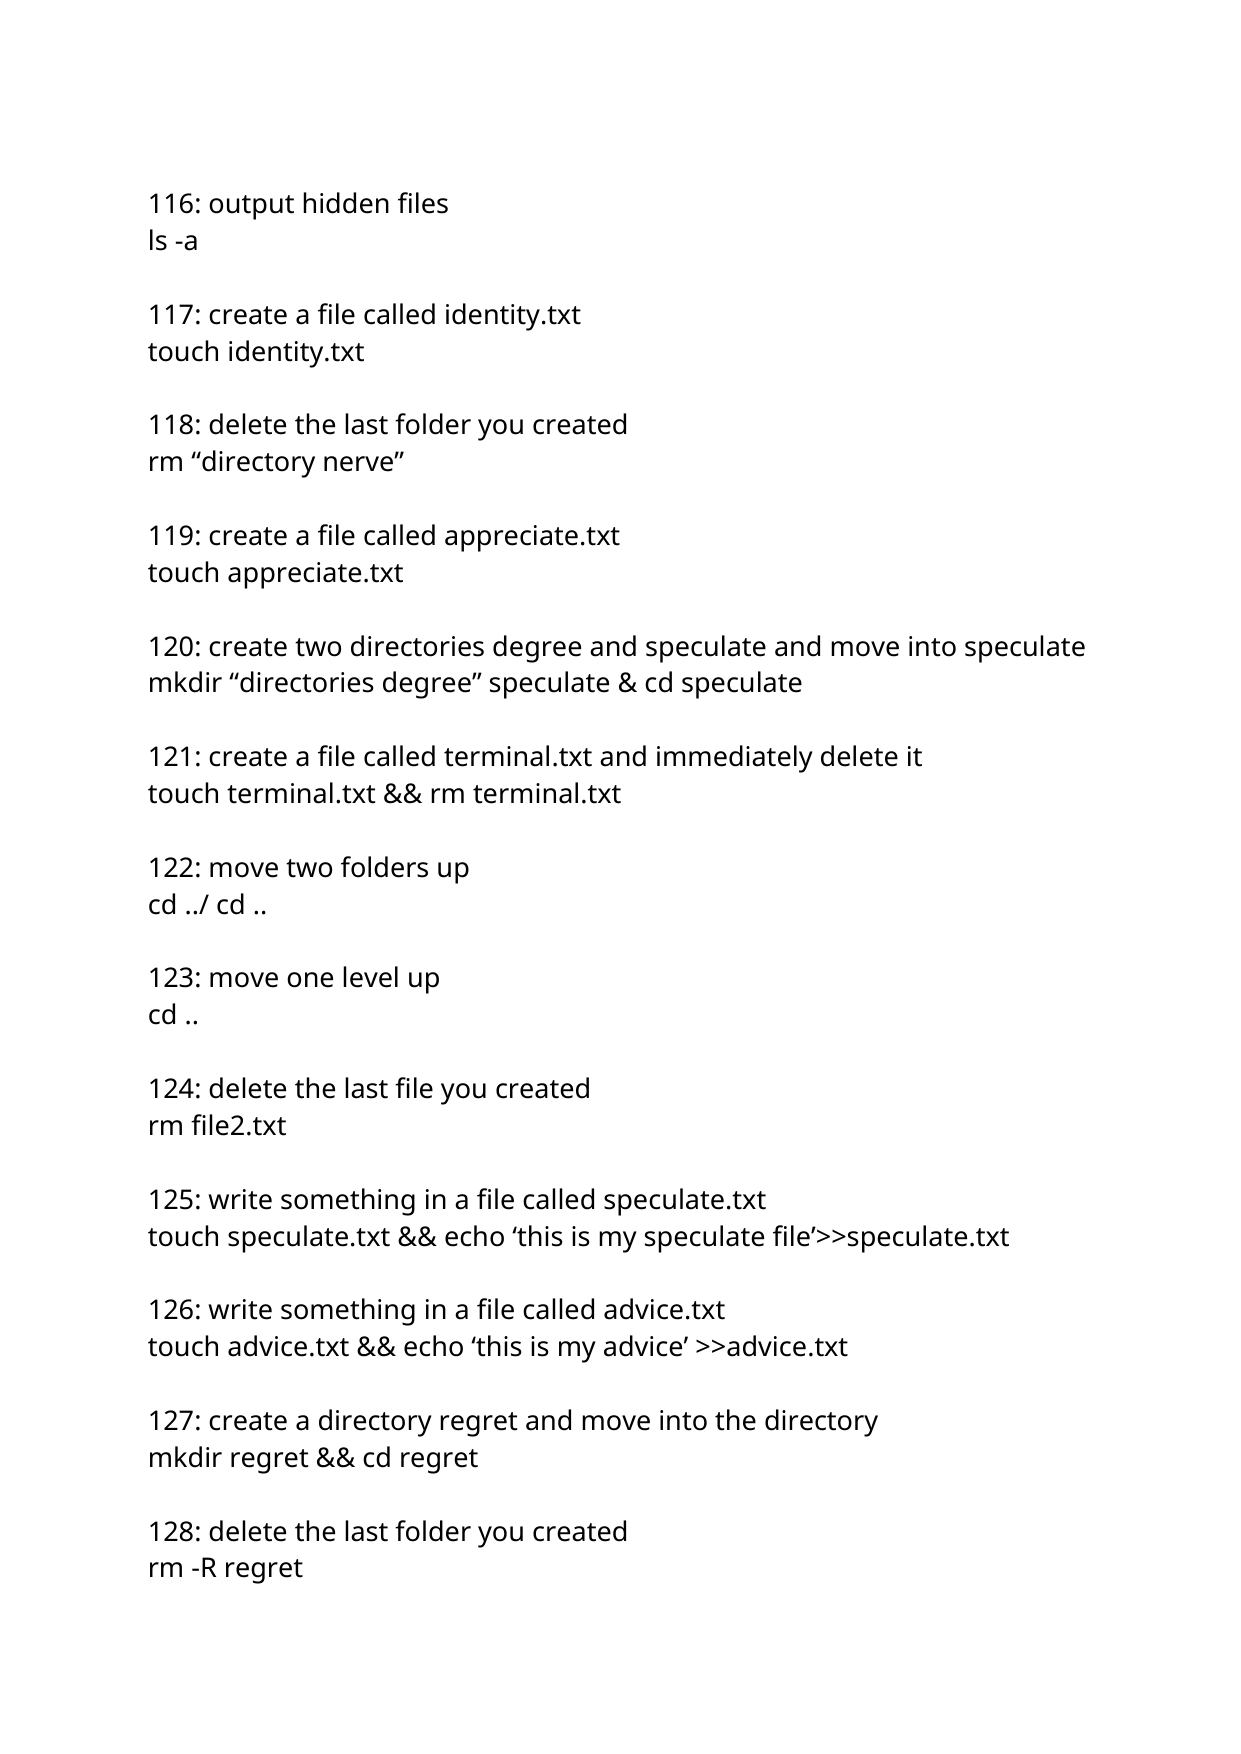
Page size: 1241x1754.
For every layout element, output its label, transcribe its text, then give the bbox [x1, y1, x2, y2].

text rm file2.txt [148, 1106, 1093, 1143]
text touch identity.txt [148, 332, 1093, 369]
text cd .. [148, 996, 1093, 1033]
text 117: create a file called identity.txt [148, 295, 1093, 332]
text mkdir regret && cd regret [148, 1438, 1093, 1475]
text 126: write something in a file called advice.txt [148, 1291, 1093, 1328]
text 118: delete the last folder you created [148, 406, 1093, 443]
text ls -a [148, 221, 1093, 258]
text mkdir “directories degree” speculate & cd speculate [148, 664, 1093, 701]
text 116: output hidden files [148, 184, 1093, 221]
text 122: move two folders up [148, 848, 1093, 885]
text touch advice.txt && echo ‘this is my advice’ >>advice.txt [148, 1328, 1093, 1364]
text cd ../ cd .. [148, 885, 1093, 922]
text rm “directory nerve” [148, 443, 1093, 479]
text rm -R regret [148, 1549, 1093, 1586]
text 121: create a file called terminal.txt and immediately delete it [148, 738, 1093, 774]
text 128: delete the last folder you created [148, 1512, 1093, 1549]
text 124: delete the last file you created [148, 1069, 1093, 1106]
text touch speculate.txt && echo ‘this is my speculate file’>>speculate.txt [148, 1217, 1093, 1254]
text touch terminal.txt && rm terminal.txt [148, 774, 1093, 811]
text 125: write something in a file called speculate.txt [148, 1180, 1093, 1217]
text 120: create two directories degree and speculate and move into speculate [148, 627, 1093, 664]
text 123: move one level up [148, 959, 1093, 996]
text 119: create a file called appreciate.txt [148, 516, 1093, 553]
text touch appreciate.txt [148, 553, 1093, 590]
text 127: create a directory regret and move into the directory [148, 1401, 1093, 1438]
